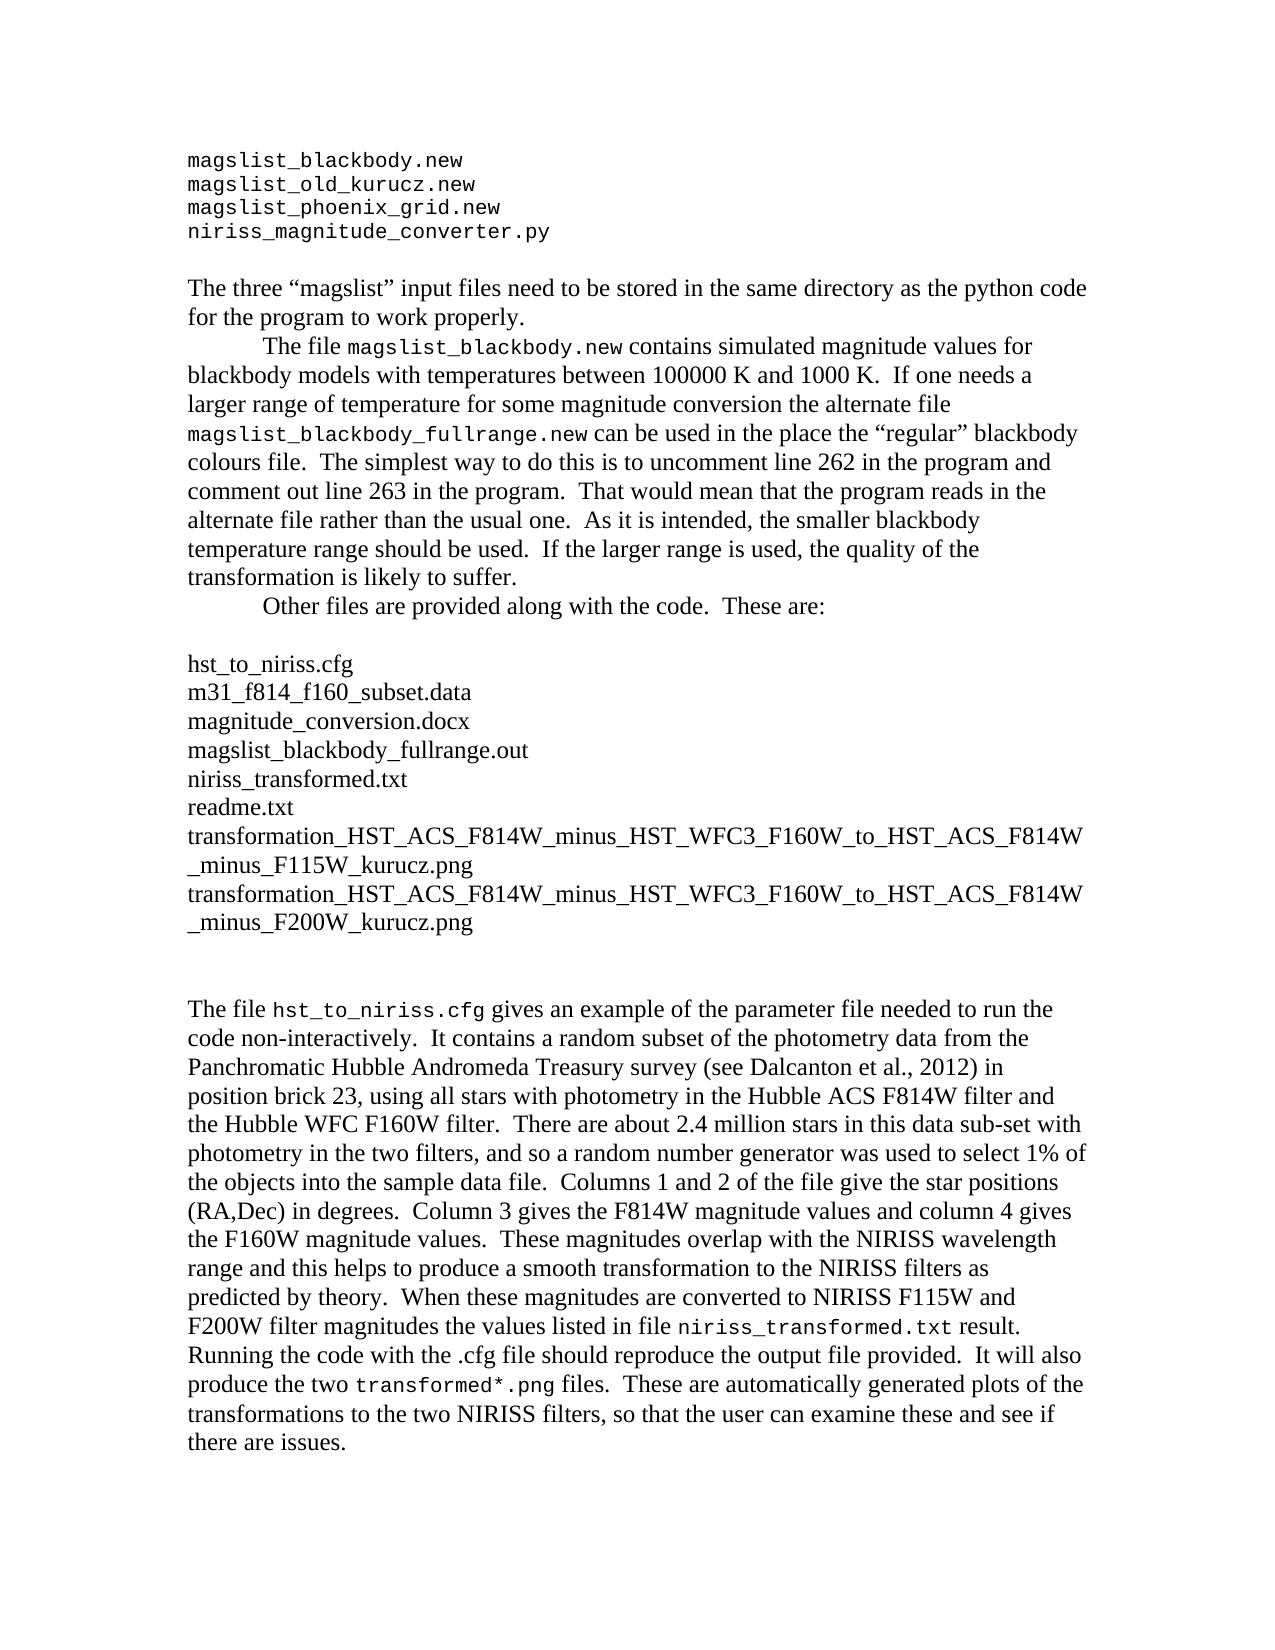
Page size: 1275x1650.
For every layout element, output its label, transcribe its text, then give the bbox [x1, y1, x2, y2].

text transformation_HST_ACS_F814W_minus_HST_WFC3_F160W_to_HST_ACS_F814W_minus_F200W_kurucz.png [187, 879, 1087, 936]
text magslist_phoenix_grid.new [187, 197, 1087, 221]
text magslist_old_kurucz.new [187, 174, 1087, 197]
text niriss_transformed.txt [187, 764, 1087, 792]
text The file magslist_blackbody.new contains simulated magnitude values for blackbody models with temperatures between 100000 K and 1000 K. If one needs a larger range of temperature for some magnitude conversion the alternate file magslist_blackbody_fullrange.new can be used in the place the “regular” blackbody colours file. The simplest way to do this is to uncomment line 262 in the program and comment out line 263 in the program. That would mean that the program reads in the alternate file rather than the usual one. As it is intended, the smaller blackbody temperature range should be used. If the larger range is used, the quality of the transformation is likely to suffer. [187, 331, 1087, 591]
text The file hst_to_niriss.cfg gives an example of the parameter file needed to run the code non-interactively. It contains a random subset of the photometry data from the Panchromatic Hubble Andromeda Treasury survey (see Dalcanton et al., 2012) in position brick 23, using all stars with photometry in the Hubble ACS F814W filter and the Hubble WFC F160W filter. There are about 2.4 million stars in this data sub-set with photometry in the two filters, and so a random number generator was used to select 1% of the objects into the sample data file. Columns 1 and 2 of the file give the star positions (RA,Dec) in degrees. Column 3 gives the F814W magnitude values and column 4 gives the F160W magnitude values. These magnitudes overlap with the NIRISS wavelength range and this helps to produce a smooth transformation to the NIRISS filters as predicted by theory. When these magnitudes are converted to NIRISS F115W and F200W filter magnitudes the values listed in file niriss_transformed.txt result. Running the code with the .cfg file should reproduce the output file provided. It will also produce the two transformed*.png files. These are automatically generated plots of the transformations to the two NIRISS filters, so that the user can examine these and see if there are issues. [187, 994, 1087, 1456]
text Other files are provided along with the code. These are: [187, 591, 1087, 620]
text hst_to_niriss.cfg [187, 649, 1087, 677]
text m31_f814_f160_subset.data [187, 677, 1087, 706]
text transformation_HST_ACS_F814W_minus_HST_WFC3_F160W_to_HST_ACS_F814W_minus_F115W_kurucz.png [187, 821, 1087, 879]
text magslist_blackbody_fullrange.out [187, 735, 1087, 764]
text niriss_magnitude_converter.py [187, 221, 1087, 244]
text readme.txt [187, 792, 1087, 821]
text magslist_blackbody.new [187, 150, 1087, 174]
text The three “magslist” input files need to be stored in the same directory as the python code for the program to work properly. [187, 273, 1087, 331]
text magnitude_conversion.docx [187, 706, 1087, 735]
